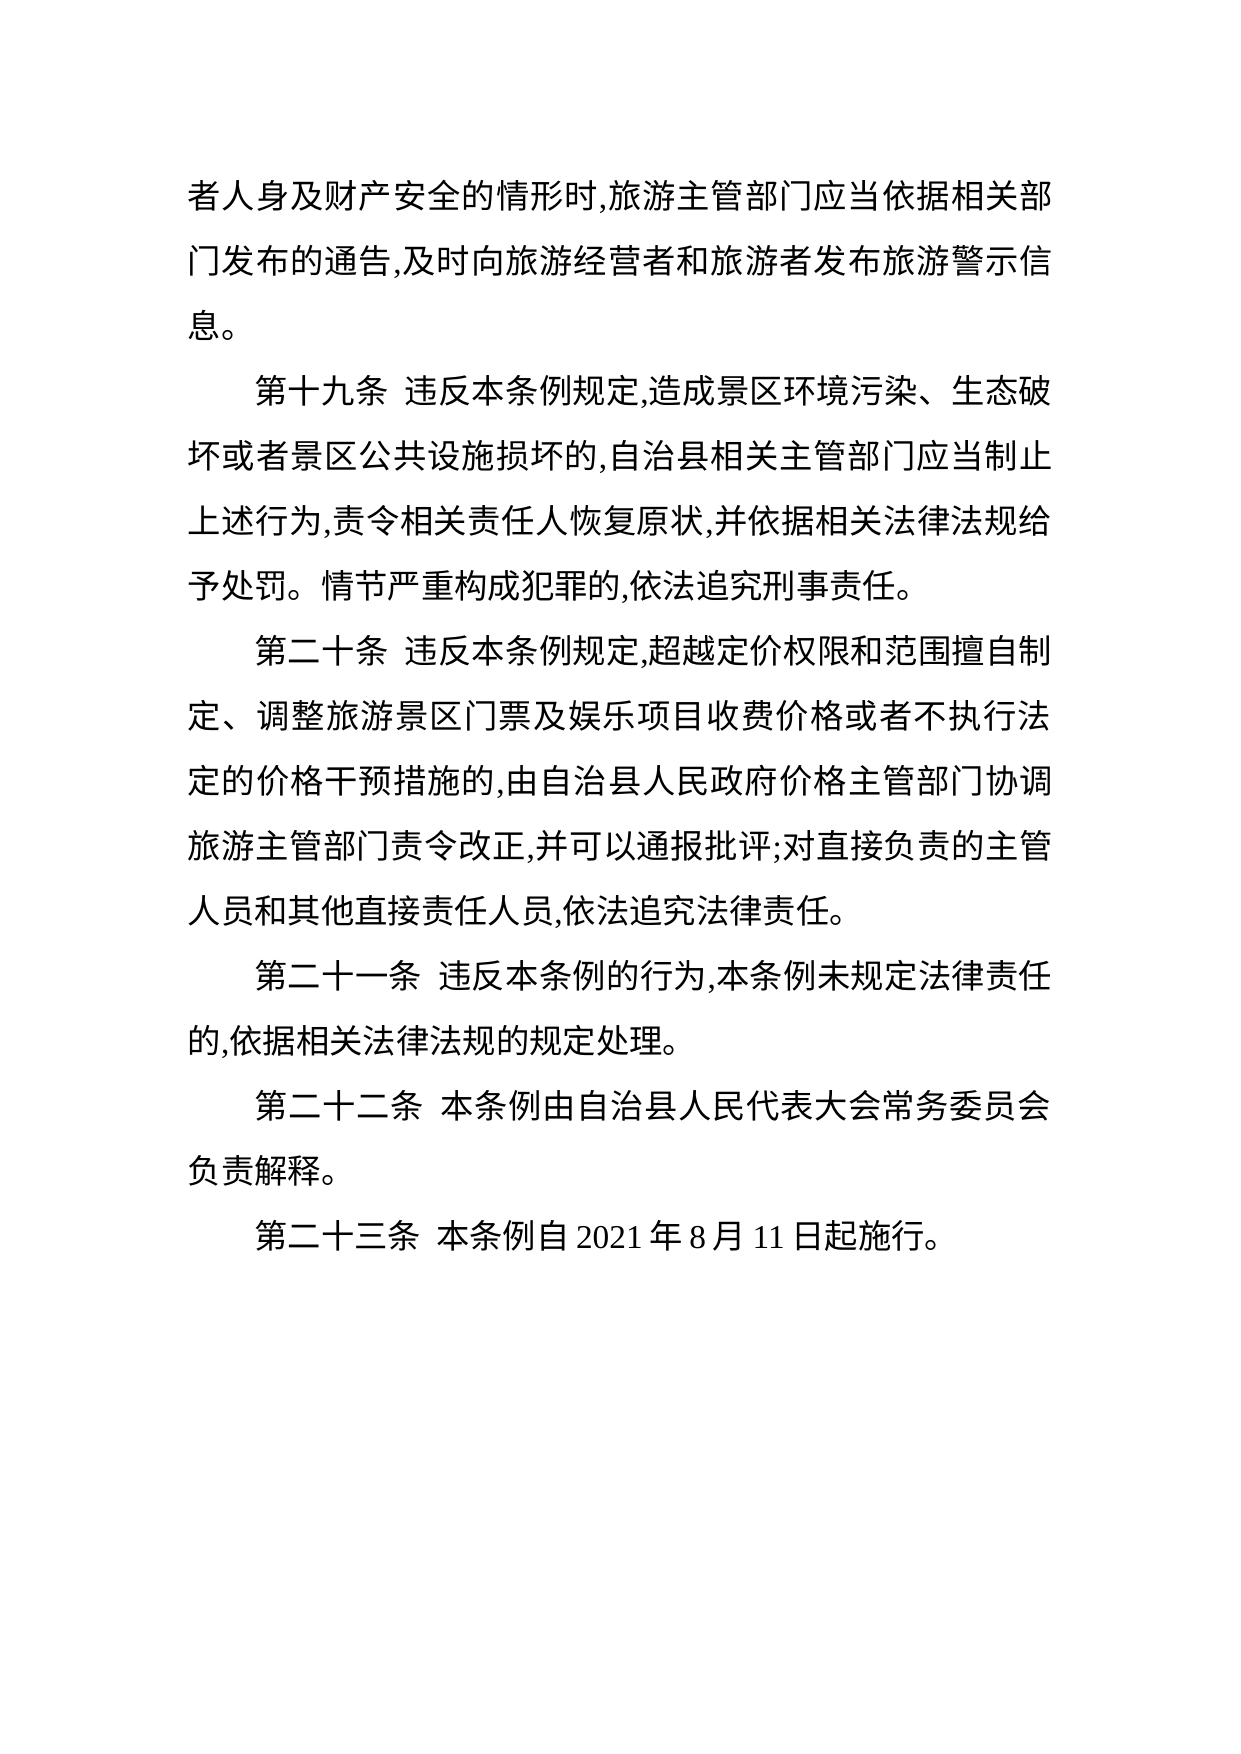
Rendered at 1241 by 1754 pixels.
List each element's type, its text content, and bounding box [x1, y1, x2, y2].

text 第二十一条 违反本条例的行为,本条例未规定法律责任的,依据相关法律法规的规定处理。 [187, 942, 1053, 1072]
text 第二十条 违反本条例规定,超越定价权限和范围擅自制定、调整旅游景区门票及娱乐项目收费价格或者不执行法定的价格干预措施的,由自治县人民政府价格主管部门协调旅游主管部门责令改正,并可以通报批评;对直接负责的主管人员和其他直接责任人员,依法追究法律责任。 [187, 617, 1053, 942]
text 第十九条 违反本条例规定,造成景区环境污染、生态破坏或者景区公共设施损坏的,自治县相关主管部门应当制止上述行为,责令相关责任人恢复原状,并依据相关法律法规给予处罚。情节严重构成犯罪的,依法追究刑事责任。 [187, 357, 1053, 617]
text 第二十三条 本条例自2021年8月11日起施行。 [187, 1202, 1053, 1267]
text 第二十二条 本条例由自治县人民代表大会常务委员会负责解释。 [187, 1072, 1053, 1202]
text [187, 162, 1053, 357]
